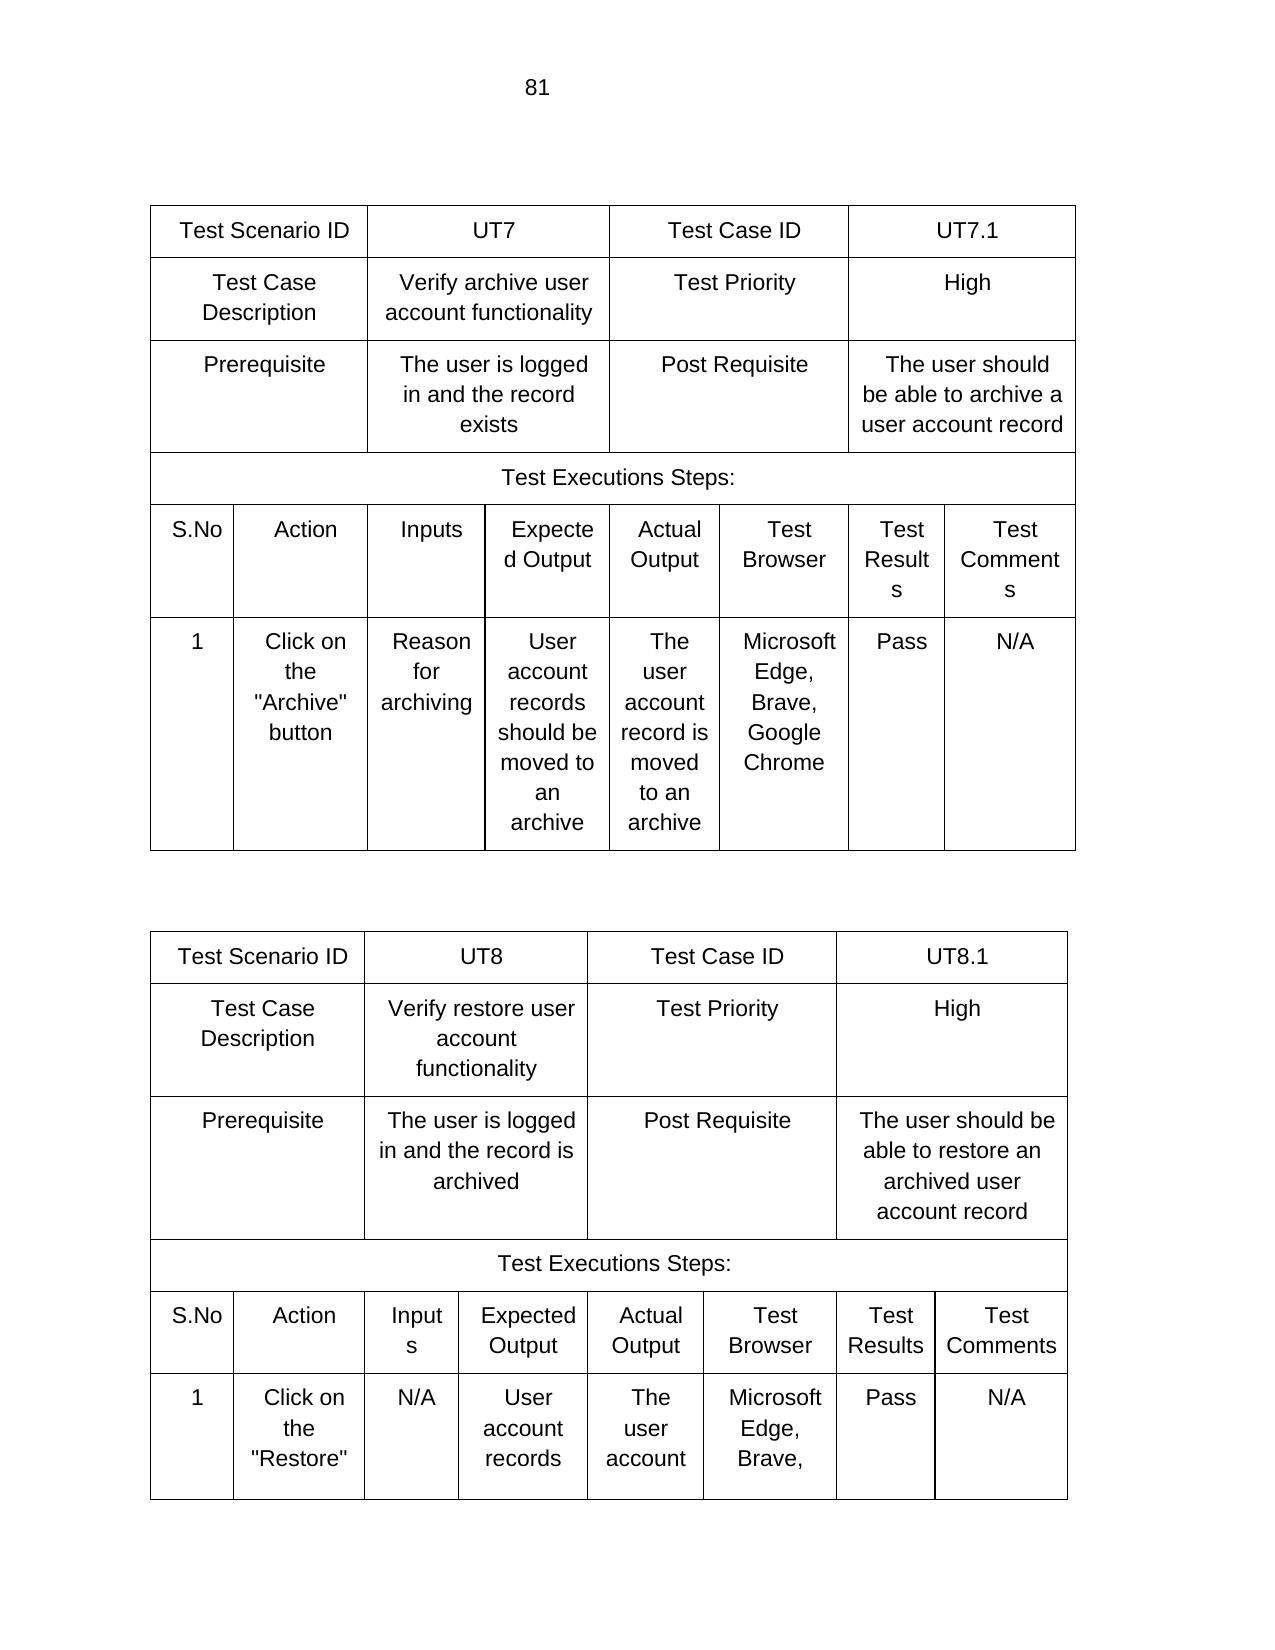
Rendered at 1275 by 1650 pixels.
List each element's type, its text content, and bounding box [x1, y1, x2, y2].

table_cell Microsoft Edge, Brave, Google Chrome [720, 618, 848, 850]
table_cell Test Executions Steps: [151, 1240, 1067, 1291]
table_cell N/A [936, 1374, 1067, 1499]
table_cell The user is logged in and the record is archived [365, 1097, 587, 1238]
table_header UT7.1 [849, 206, 1075, 257]
table_cell Post Requisite [588, 1097, 836, 1238]
table_cell Test Priority [588, 984, 836, 1096]
table_cell Test Browser [704, 1292, 836, 1373]
table_cell User account records should be moved to an archive [486, 618, 609, 850]
table_cell Test Executions Steps: [151, 453, 1075, 504]
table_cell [704, 1374, 836, 1499]
table_cell Post Requisite [610, 341, 848, 452]
table_cell Verify archive user account functionality [368, 258, 609, 339]
table_cell High [837, 984, 1067, 1096]
table_cell The user should be able to archive a user account record [849, 341, 1075, 452]
table_cell Pass [837, 1374, 934, 1499]
table_cell Inputs [368, 505, 484, 617]
table_cell N/A [945, 618, 1075, 850]
table_cell Test Results [837, 1292, 934, 1373]
table_cell Reason for archiving [368, 618, 484, 850]
table_header Test Case ID [588, 932, 836, 983]
table_cell Expected Output [486, 505, 609, 617]
table_header UT8.1 [837, 932, 1067, 983]
table_cell High [849, 258, 1075, 339]
table_cell Action [234, 505, 367, 617]
table_header Test Case ID [610, 206, 848, 257]
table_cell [588, 1374, 703, 1499]
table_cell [459, 1374, 587, 1499]
table_cell Pass [849, 618, 944, 850]
table_cell Test Browser [720, 505, 848, 617]
table_cell Click on the "Archive" button [234, 618, 367, 850]
table_cell The user is logged in and the record exists [368, 341, 609, 452]
table_cell Action [234, 1292, 364, 1373]
table_header Test Scenario ID [151, 932, 364, 983]
table_cell Test Results [849, 505, 944, 617]
table_cell Expected Output [459, 1292, 587, 1373]
table_cell Prerequisite [151, 1097, 364, 1238]
table_cell Actual Output [610, 505, 719, 617]
table_cell Prerequisite [151, 341, 367, 452]
table_cell 1 [151, 1374, 233, 1499]
table_cell Test Comments [936, 1292, 1067, 1373]
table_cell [234, 1374, 364, 1499]
table_cell 1 [151, 618, 233, 850]
table_cell S.No [151, 1292, 233, 1373]
table_cell Test Case Description [151, 258, 367, 339]
table_header UT7 [368, 206, 609, 257]
table_cell Test Comments [945, 505, 1075, 617]
table_cell Actual Output [588, 1292, 703, 1373]
table_cell The user account record is moved to an archive [610, 618, 719, 850]
table_header UT8 [365, 932, 587, 983]
table_cell The user should be able to restore an archived user account record [837, 1097, 1067, 1238]
table_header Test Scenario ID [151, 206, 367, 257]
table_cell Inputs [365, 1292, 458, 1373]
table_cell Test Case Description [151, 984, 364, 1096]
table_cell N/A [365, 1374, 458, 1499]
table_cell Test Priority [610, 258, 848, 339]
table_cell Verify restore user account functionality [365, 984, 587, 1096]
table_cell S.No [151, 505, 233, 617]
